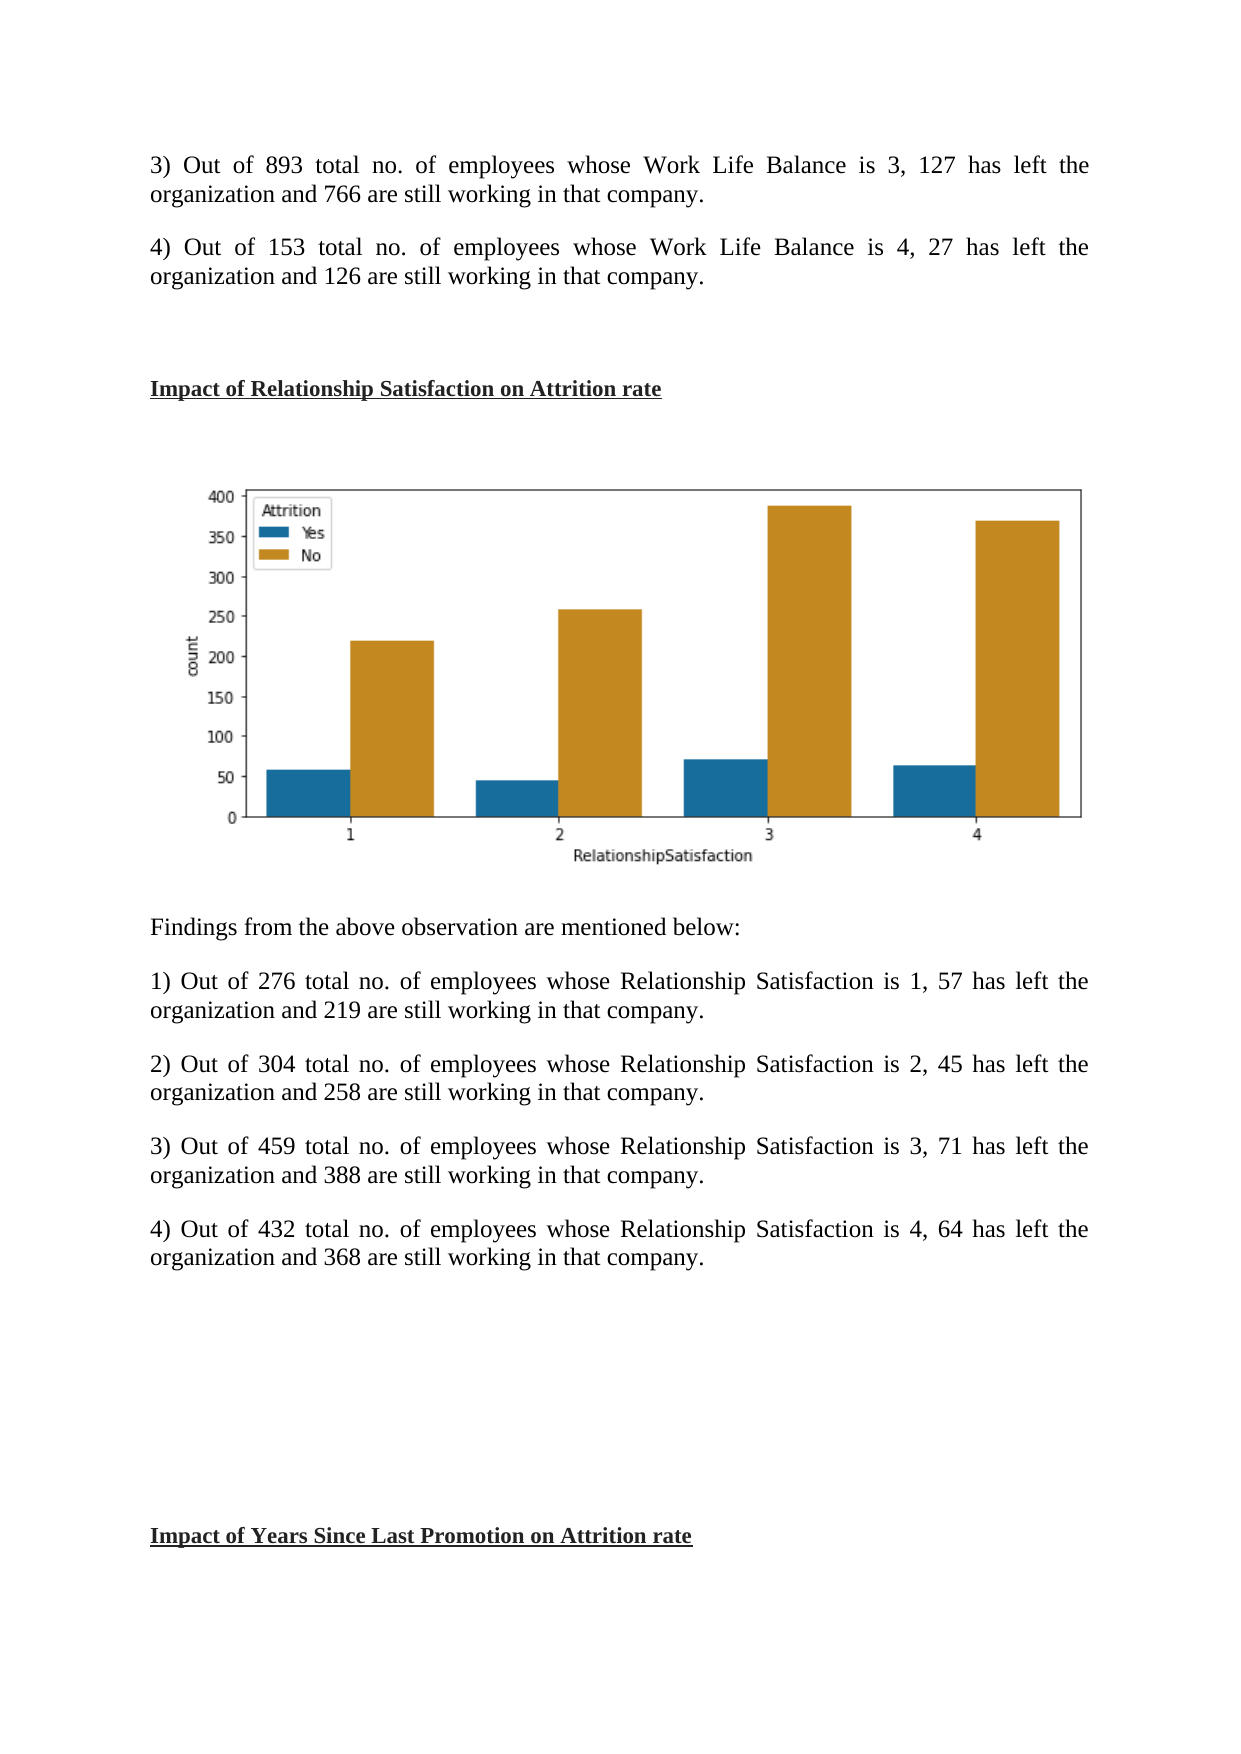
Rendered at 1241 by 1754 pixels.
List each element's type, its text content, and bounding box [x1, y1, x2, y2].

text 3) Out of 459 total no. of employees whose Relationship Satisfaction is 3, 71 has left the organization and 388 are still working in that company. [150, 1131, 1090, 1189]
text 4) Out of 153 total no. of employees whose Work Life Balance is 4, 27 has left the organization and 126 are still working in that company. [150, 232, 1090, 290]
text 1) Out of 276 total no. of employees whose Relationship Satisfaction is 1, 57 has left the organization and 219 are still working in that company. [150, 966, 1090, 1024]
text 2) Out of 304 total no. of employees whose Relationship Satisfaction is 2, 45 has left the organization and 258 are still working in that company. [150, 1049, 1090, 1106]
text Findings from the above observation are mentioned below: [150, 912, 1090, 941]
picture [150, 485, 1091, 884]
subtitle Impact of Years Since Last Promotion on Attrition rate [150, 1522, 1090, 1549]
text 4) Out of 432 total no. of employees whose Relationship Satisfaction is 4, 64 has left the organization and 368 are still working in that company. [150, 1214, 1090, 1271]
subtitle Impact of Relationship Satisfaction on Attrition rate [150, 375, 1090, 401]
text 3) Out of 893 total no. of employees whose Work Life Balance is 3, 127 has left the organization and 766 are still working in that company. [150, 150, 1090, 207]
